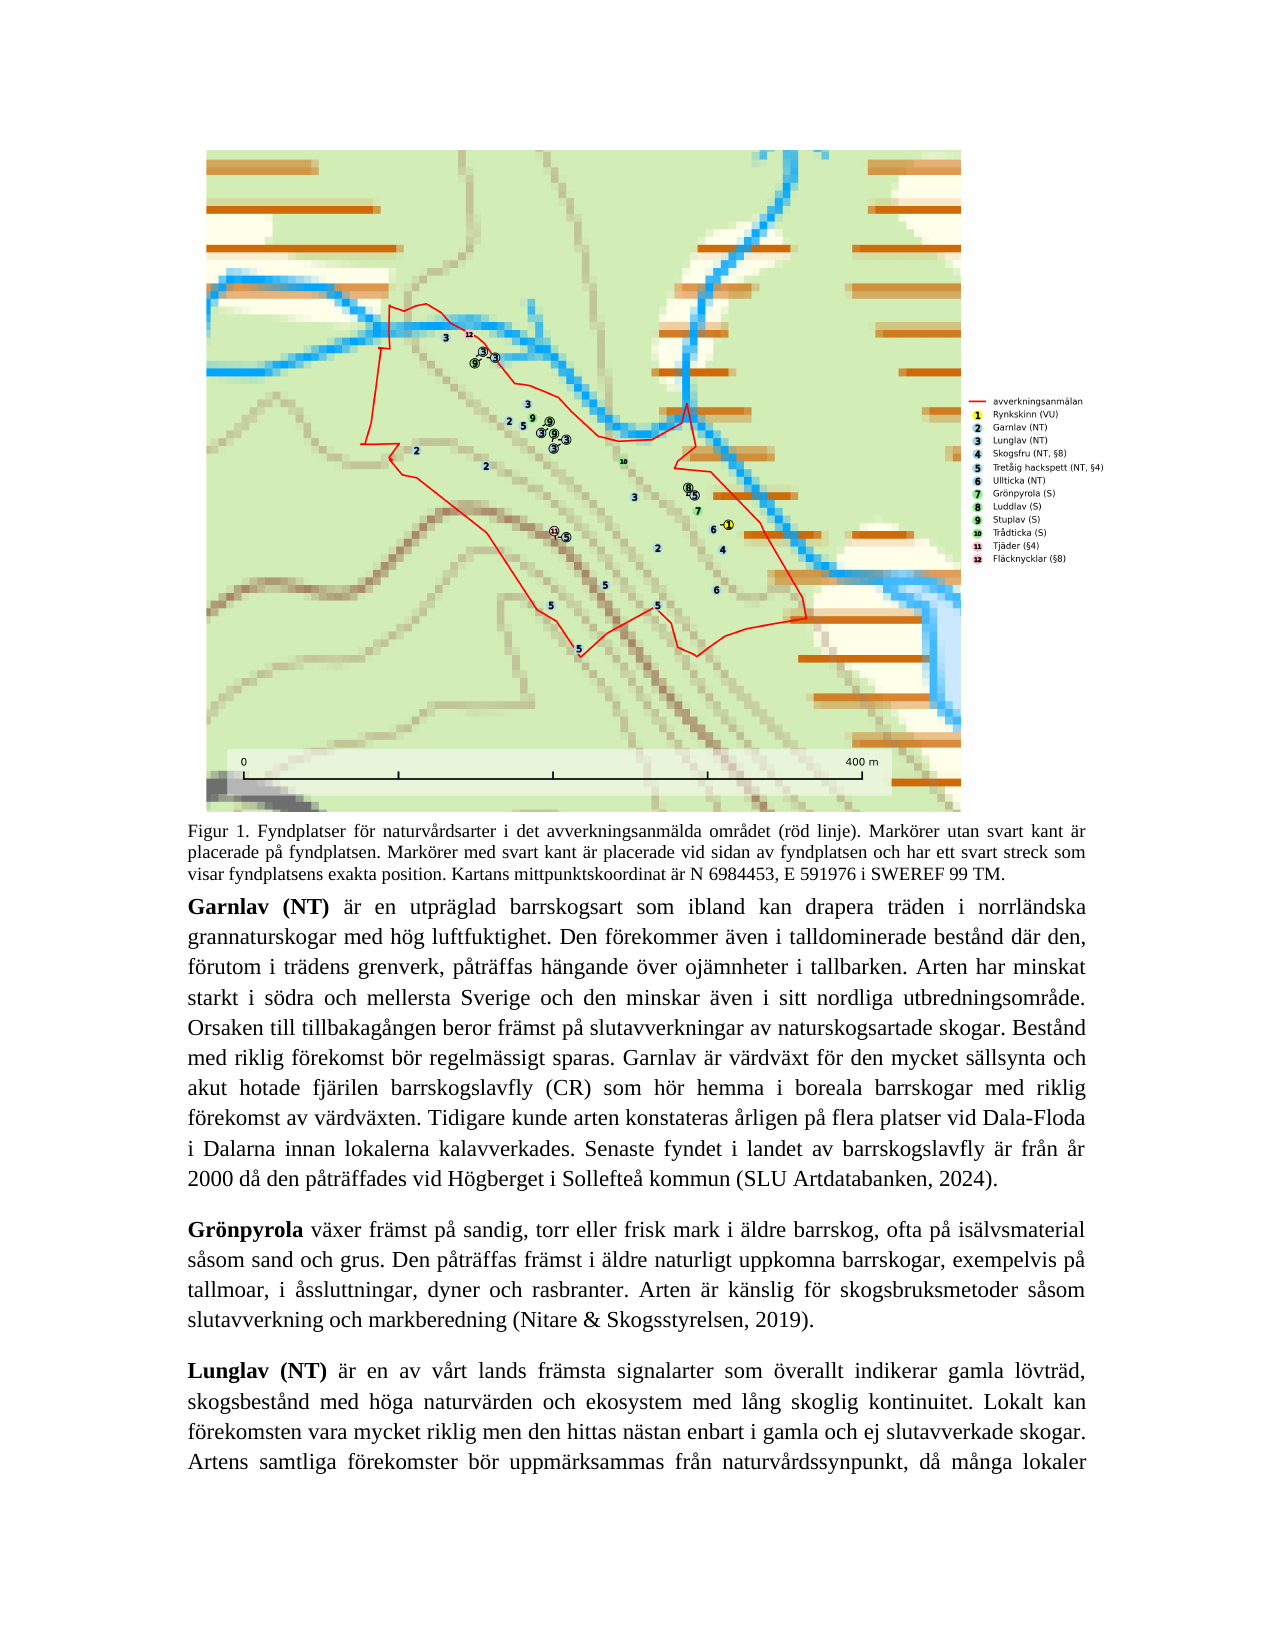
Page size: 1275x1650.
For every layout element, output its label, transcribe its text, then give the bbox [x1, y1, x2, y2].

text Grönpyrola växer främst på sandig, torr eller frisk mark i äldre barrskog, ofta på isälvsmaterial såsom sand och grus. Den påträffas främst i äldre naturligt uppkomna barrskogar, exempelvis på tallmoar, i åssluttningar, dyner och rasbranter. Arten är känslig för skogsbruksmetoder såsom slutavverkning och markberedning (Nitare & Skogsstyrelsen, 2019). [187, 1216, 1087, 1333]
picture [206, 150, 1107, 812]
text Garnlav (NT) är en utpräglad barrskogsart som ibland kan drapera träden i norrländska grannaturskogar med hög luftfuktighet. Den förekommer även i talldominerade bestånd där den, förutom i trädens grenverk, påträffas hängande över ojämnheter i tallbarken. Arten har minskat starkt i södra och mellersta Sverige och den minskar även i sitt nordliga utbredningsområde. Orsaken till tillbakagången beror främst på slutavverkningar av naturskogsartade skogar. Bestånd med riklig förekomst bör regelmässigt sparas. Garnlav är värdväxt för den mycket sällsynta och akut hotade fjärilen barrskogslavfly (CR) som hör hemma i boreala barrskogar med riklig förekomst av värdväxten. Tidigare kunde arten konstateras årligen på flera platser vid Dala-Floda i Dalarna innan lokalerna kalavverkades. Senaste fyndet i landet av barrskogslavfly är från år 2000 då den påträffades vid Högberget i Sollefteå kommun (SLU Artdatabanken, 2024). [187, 893, 1087, 1191]
text Figur 1. Fyndplatser för naturvårdsarter i det avverkningsanmälda området (röd linje). Markörer utan svart kant är placerade på fyndplatsen. Markörer med svart kant är placerade vid sidan av fyndplatsen och har ett svart streck som visar fyndplatsens exakta position. Kartans mittpunktskoordinat är N 6984453, E 591976 i SWEREF 99 TM. [187, 820, 1087, 884]
